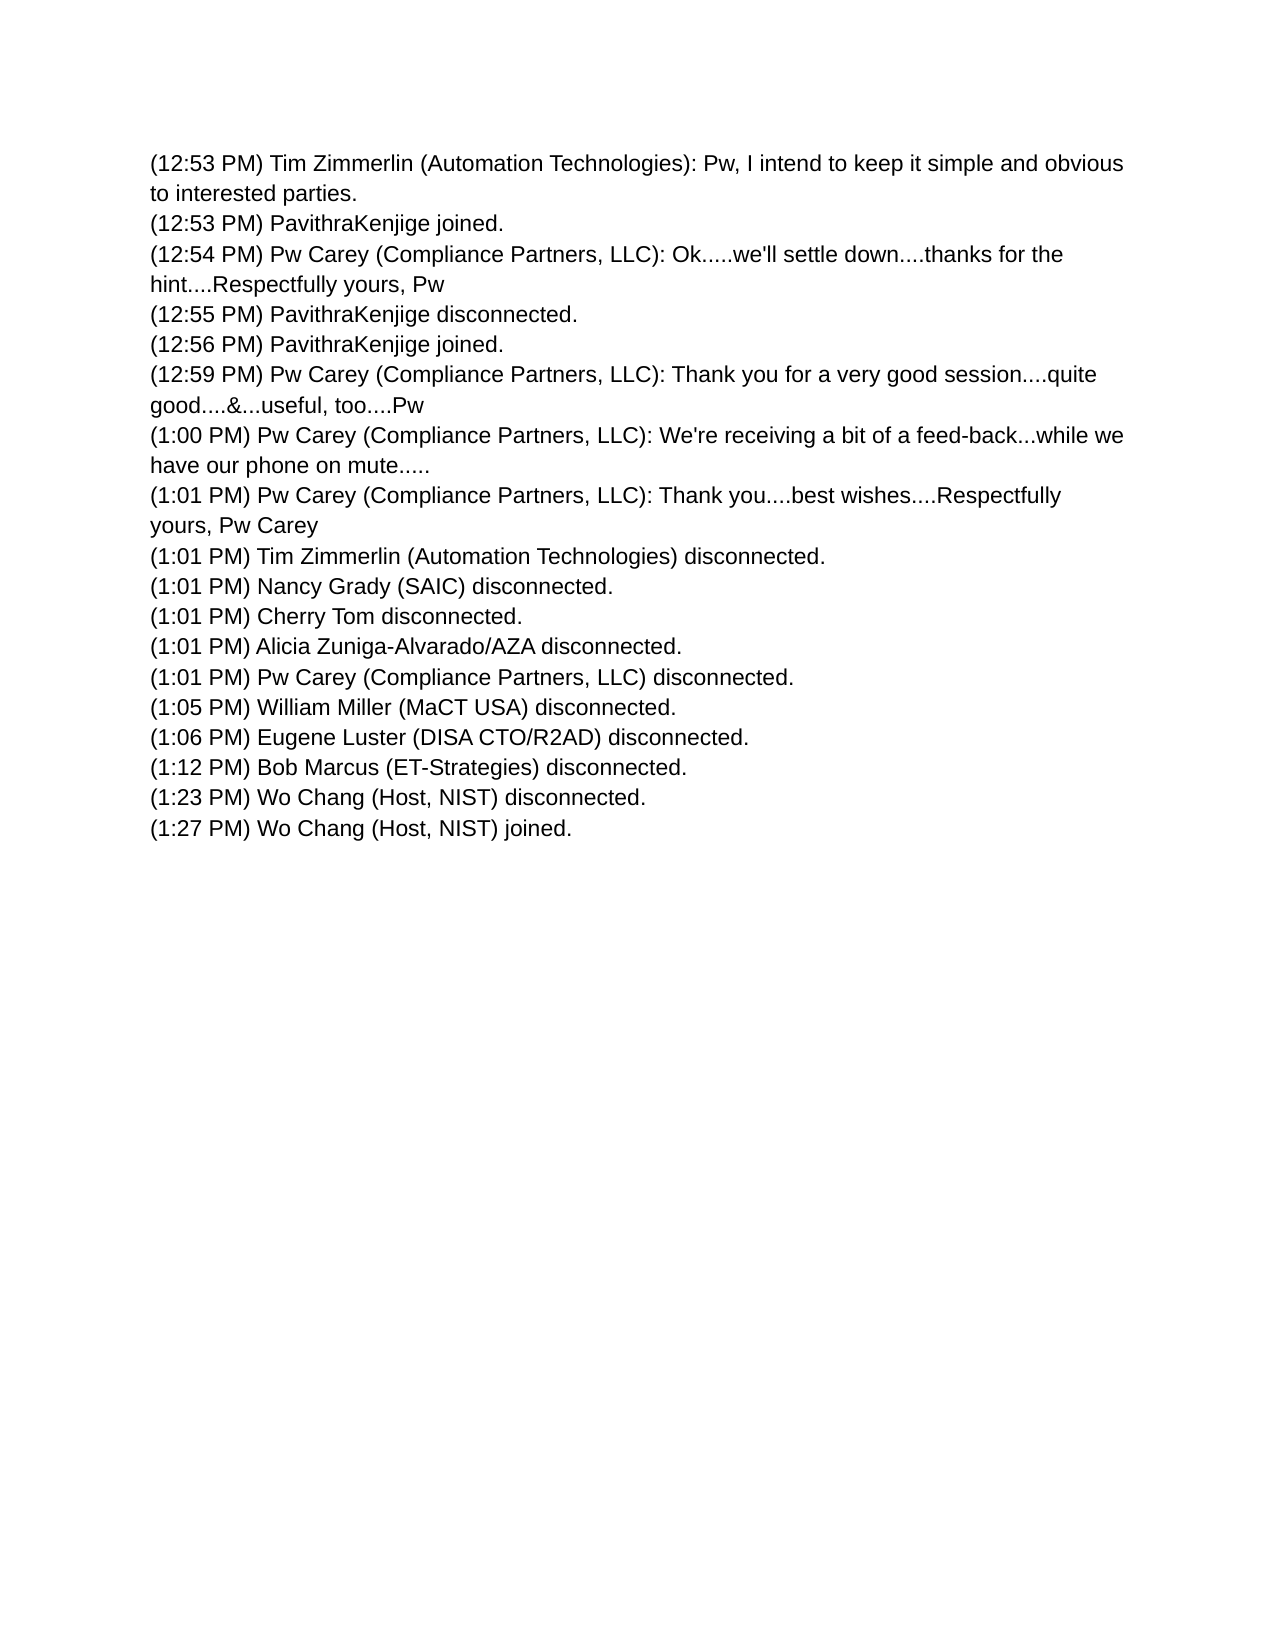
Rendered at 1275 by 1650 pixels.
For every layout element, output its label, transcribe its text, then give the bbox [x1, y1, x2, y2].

text (1:23 PM) Wo Chang (Host, NIST) disconnected. [150, 784, 1125, 811]
text (1:01 PM) Nancy Grady (SAIC) disconnected. [150, 573, 1125, 599]
text (12:53 PM) Tim Zimmerlin (Automation Technologies): Pw, I intend to keep it simple and obvious to interested parties. [150, 150, 1125, 207]
text (1:01 PM) Tim Zimmerlin (Automation Technologies) disconnected. [150, 543, 1125, 569]
text (1:01 PM) Pw Carey (Compliance Partners, LLC): Thank you....best wishes....Respectfully yours, Pw Carey [150, 482, 1125, 539]
text (12:54 PM) Pw Carey (Compliance Partners, LLC): Ok.....we'll settle down....thanks for the hint....Respectfully yours, Pw [150, 241, 1125, 297]
text (1:05 PM) William Miller (MaCT USA) disconnected. [150, 694, 1125, 720]
text (12:59 PM) Pw Carey (Compliance Partners, LLC): Thank you for a very good session....quite good....&...useful, too....Pw [150, 361, 1125, 418]
text (1:12 PM) Bob Marcus (ET-Strategies) disconnected. [150, 754, 1125, 781]
text (1:01 PM) Cherry Tom disconnected. [150, 603, 1125, 629]
text (1:06 PM) Eugene Luster (DISA CTO/R2AD) disconnected. [150, 724, 1125, 750]
text (1:27 PM) Wo Chang (Host, NIST) joined. [150, 814, 1125, 841]
text (1:00 PM) Pw Carey (Compliance Partners, LLC): We're receiving a bit of a feed-back...while we have our phone on mute..... [150, 422, 1125, 478]
text (12:56 PM) PavithraKenjige joined. [150, 331, 1125, 358]
text (1:01 PM) Alicia Zuniga-Alvarado/AZA disconnected. [150, 633, 1125, 660]
text (1:01 PM) Pw Carey (Compliance Partners, LLC) disconnected. [150, 663, 1125, 690]
text (12:55 PM) PavithraKenjige disconnected. [150, 301, 1125, 327]
text (12:53 PM) PavithraKenjige joined. [150, 210, 1125, 237]
